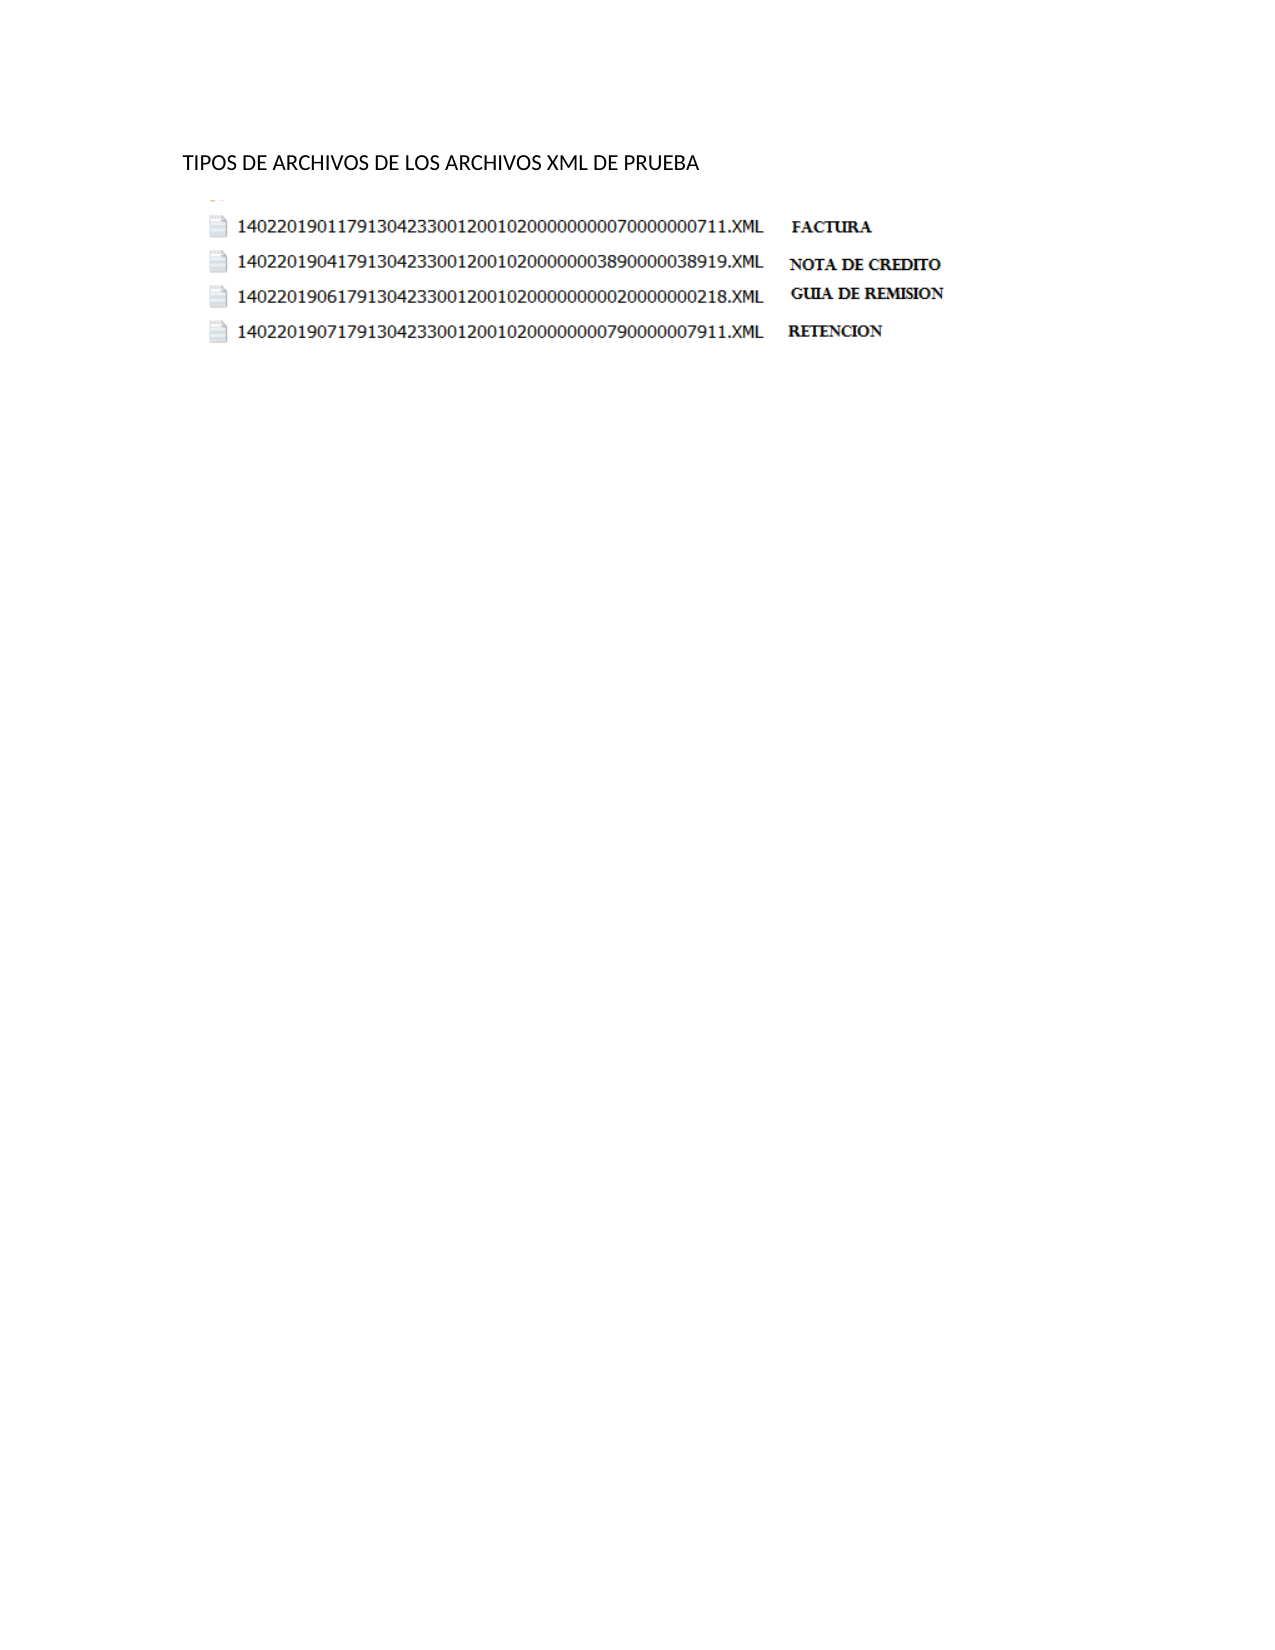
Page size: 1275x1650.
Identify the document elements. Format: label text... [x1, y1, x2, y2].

text TIPOS DE ARCHIVOS DE LOS ARCHIVOS XML DE PRUEBA [177, 148, 1098, 176]
picture [177, 200, 1041, 387]
